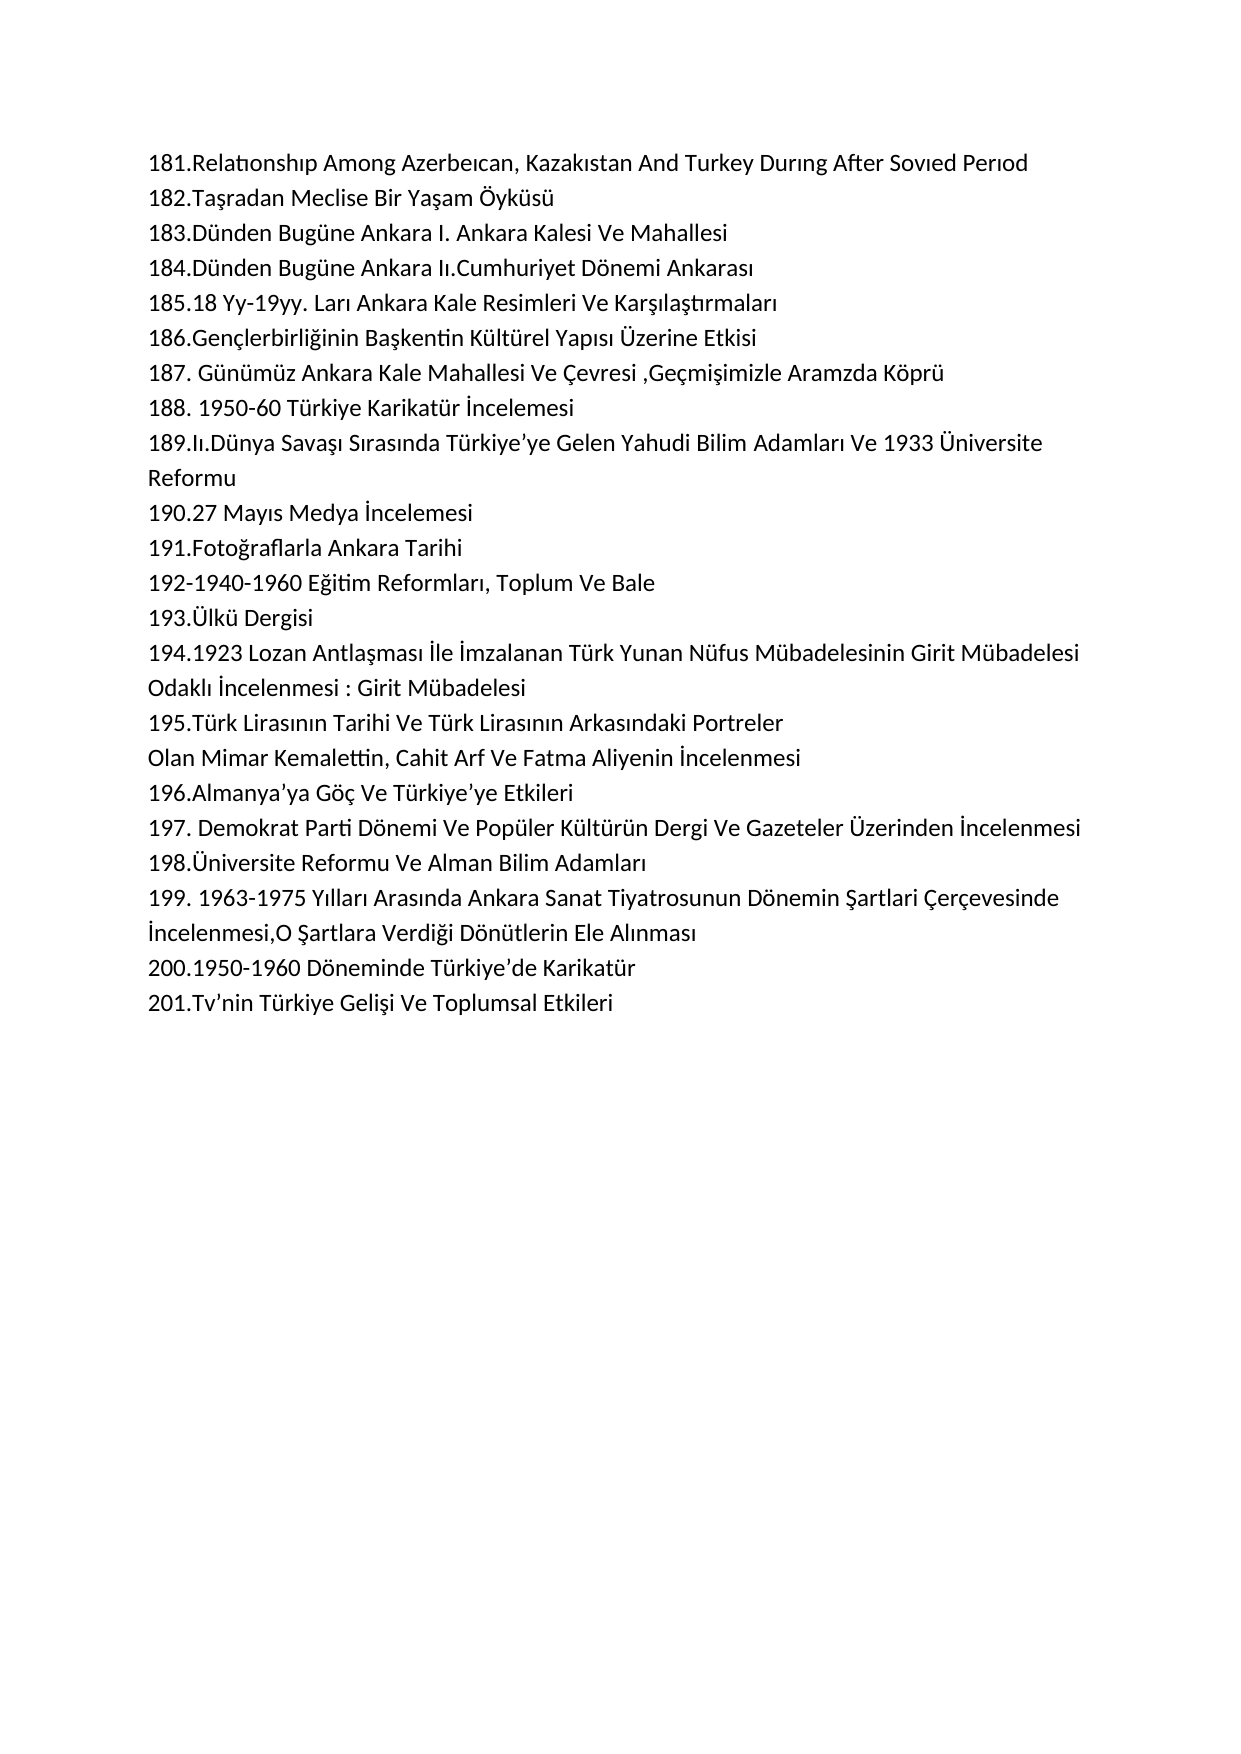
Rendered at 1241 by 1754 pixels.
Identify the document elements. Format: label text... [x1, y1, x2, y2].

text 181.Relatıonshıp Among Azerbeıcan, Kazakıstan And Turkey Durıng After Sovıed Perıod [148, 148, 1093, 178]
text 194.1923 Lozan Antlaşması İle İmzalanan Türk Yunan Nüfus Mübadelesinin Girit Mübadelesi Odaklı İncelenmesi : Girit Mübadelesi [148, 638, 1093, 703]
text 187. Günümüz Ankara Kale Mahallesi Ve Çevresi ,Geçmişimizle Aramzda Köprü [148, 358, 1093, 388]
text 190.27 Mayıs Medya İncelemesi [148, 498, 1093, 528]
text 188. 1950-60 Türkiye Karikatür İncelemesi [148, 393, 1093, 423]
text 198.Üniversite Reformu Ve Alman Bilim Adamları [148, 848, 1093, 878]
text 186.Gençlerbirliğinin Başkentin Kültürel Yapısı Üzerine Etkisi [148, 323, 1093, 353]
text 183.Dünden Bugüne Ankara I. Ankara Kalesi Ve Mahallesi [148, 218, 1093, 248]
text 182.Taşradan Meclise Bir Yaşam Öyküsü [148, 183, 1093, 213]
text 195.Türk Lirasının Tarihi Ve Türk Lirasının Arkasındaki Portreler [148, 708, 1093, 738]
text 199. 1963-1975 Yılları Arasında Ankara Sanat Tiyatrosunun Dönemin Şartlari Çerçevesinde İncelenmesi,O Şartlara Verdiği Dönütlerin Ele Alınması [148, 883, 1093, 948]
text 197. Demokrat Parti Dönemi Ve Popüler Kültürün Dergi Ve Gazeteler Üzerinden İncelenmesi [148, 813, 1093, 843]
text 196.Almanya’ya Göç Ve Türkiye’ye Etkileri [148, 778, 1093, 808]
text 184.Dünden Bugüne Ankara Iı.Cumhuriyet Dönemi Ankarası [148, 253, 1093, 283]
text 201.Tv’nin Türkiye Gelişi Ve Toplumsal Etkileri [148, 988, 1093, 1018]
text 185.18 Yy-19yy. Ları Ankara Kale Resimleri Ve Karşılaştırmaları [148, 288, 1093, 318]
text 192-1940-1960 Eğitim Reformları, Toplum Ve Bale [148, 568, 1093, 598]
text 200.1950-1960 Döneminde Türkiye’de Karikatür [148, 953, 1093, 983]
text 189.Iı.Dünya Savaşı Sırasında Türkiye’ye Gelen Yahudi Bilim Adamları Ve 1933 Üniversite Reformu [148, 428, 1093, 493]
text 191.Fotoğraflarla Ankara Tarihi [148, 533, 1093, 563]
text 193.Ülkü Dergisi [148, 603, 1093, 633]
text Olan Mimar Kemalettin, Cahit Arf Ve Fatma Aliyenin İncelenmesi [148, 743, 1093, 773]
